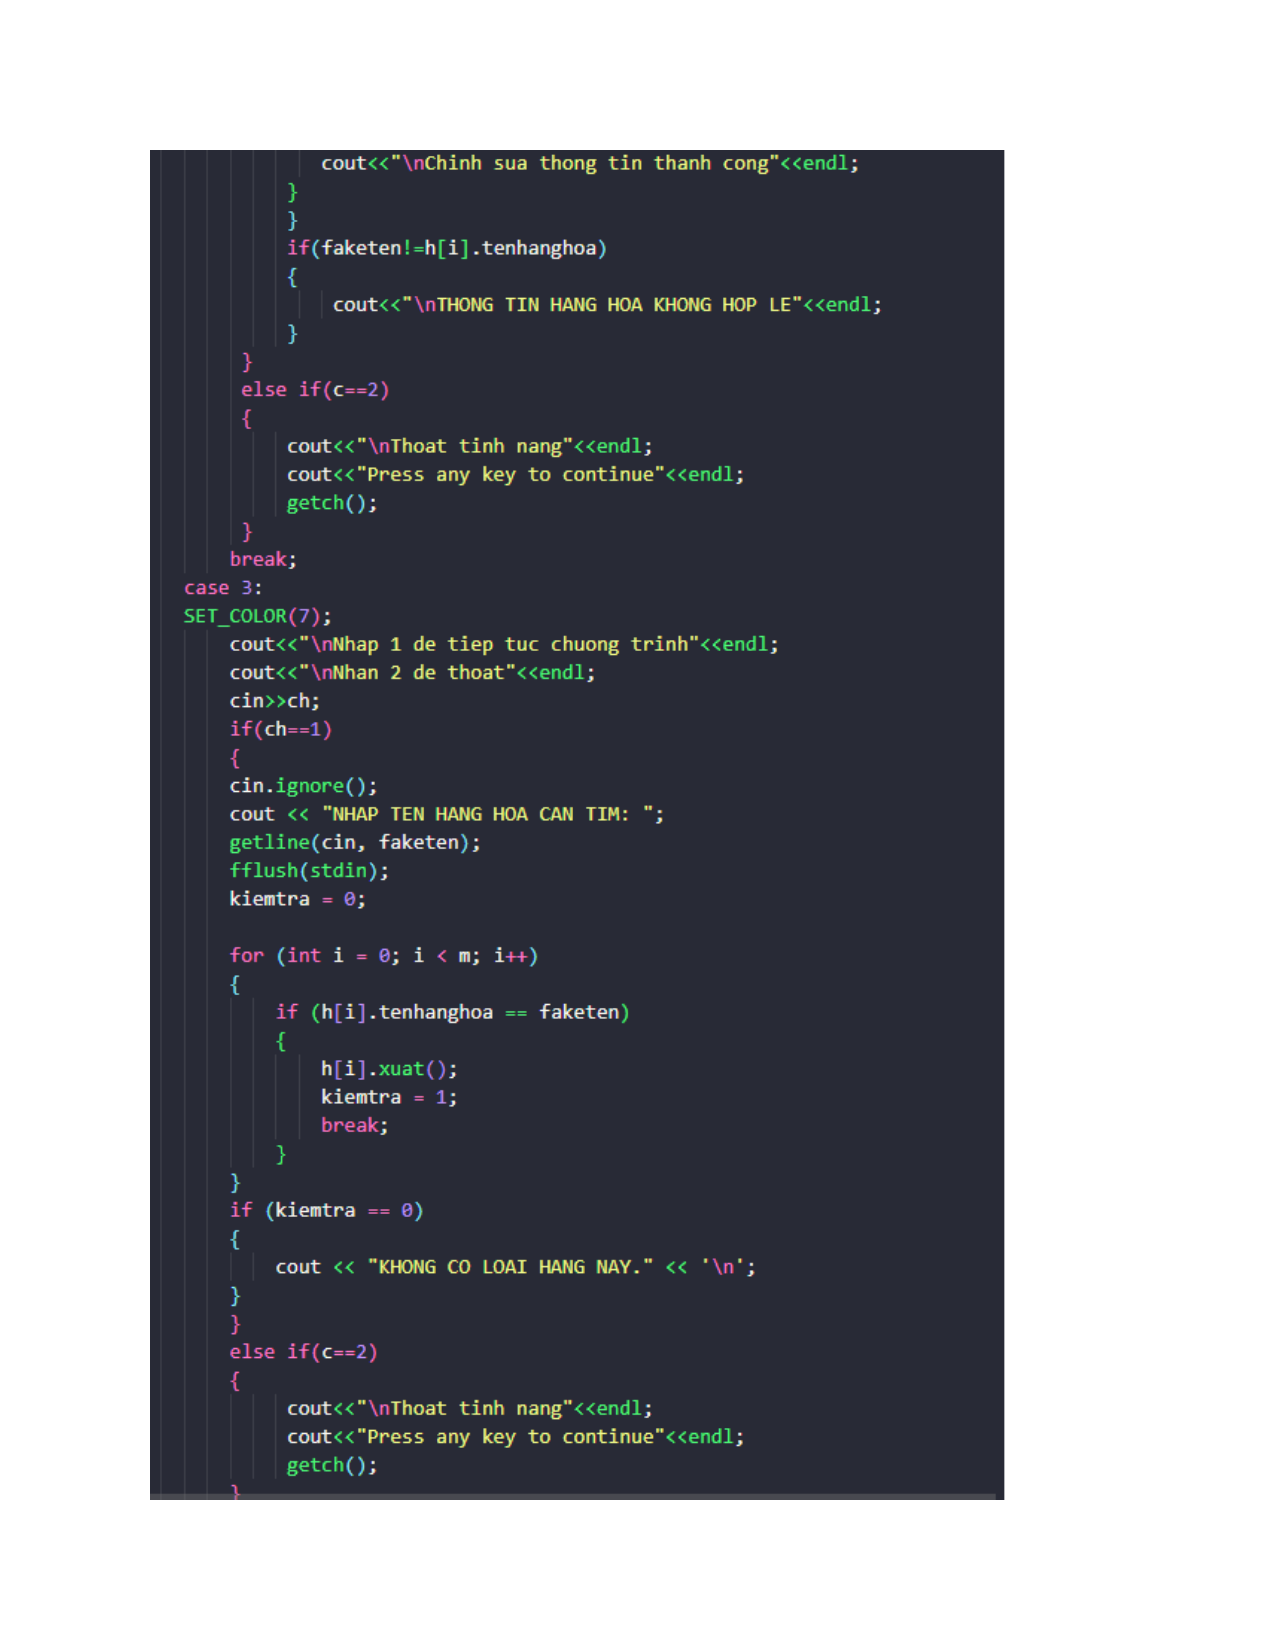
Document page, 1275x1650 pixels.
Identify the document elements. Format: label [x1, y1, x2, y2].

picture [150, 150, 1005, 1500]
